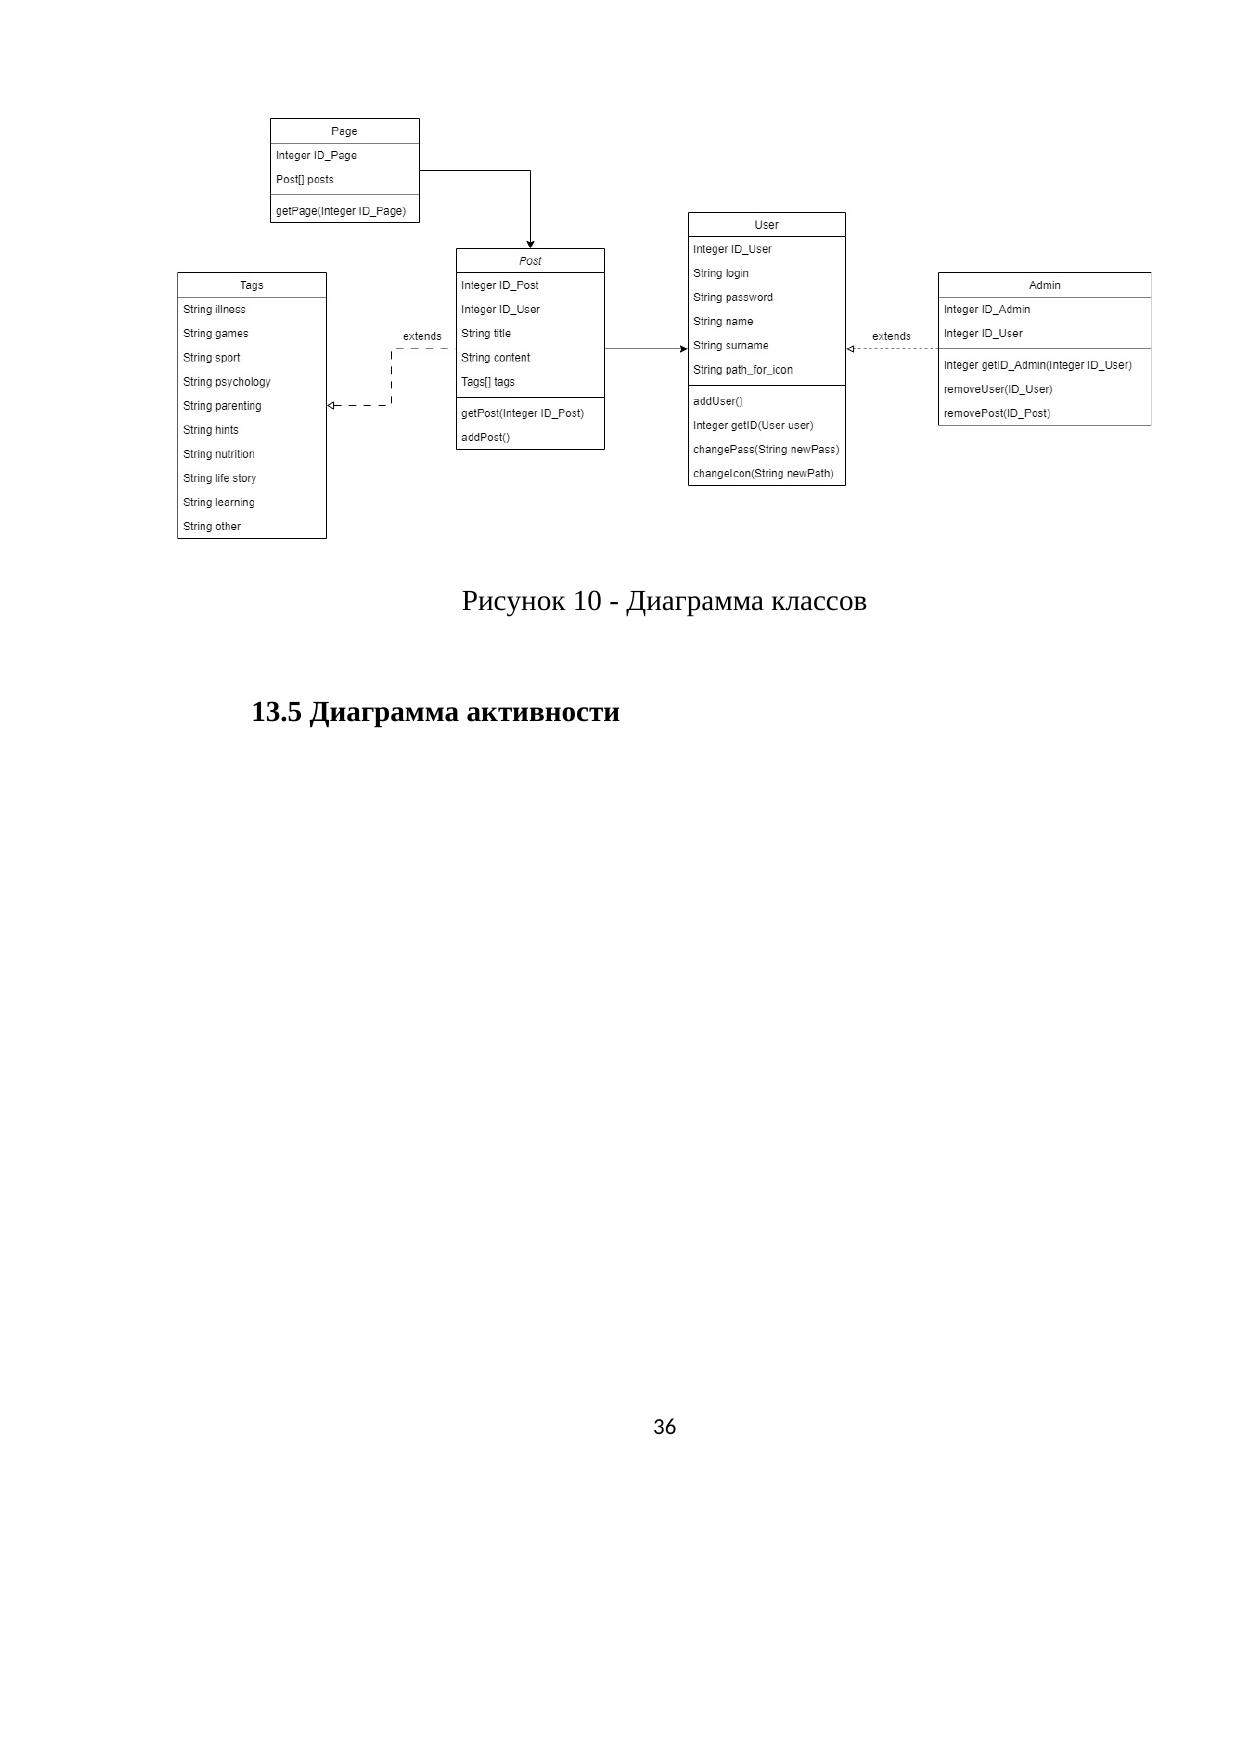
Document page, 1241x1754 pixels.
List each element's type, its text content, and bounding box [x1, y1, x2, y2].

text Диаграмма активности [177, 694, 1152, 727]
picture [177, 118, 1152, 541]
text Диаграмма классов [177, 583, 1152, 616]
